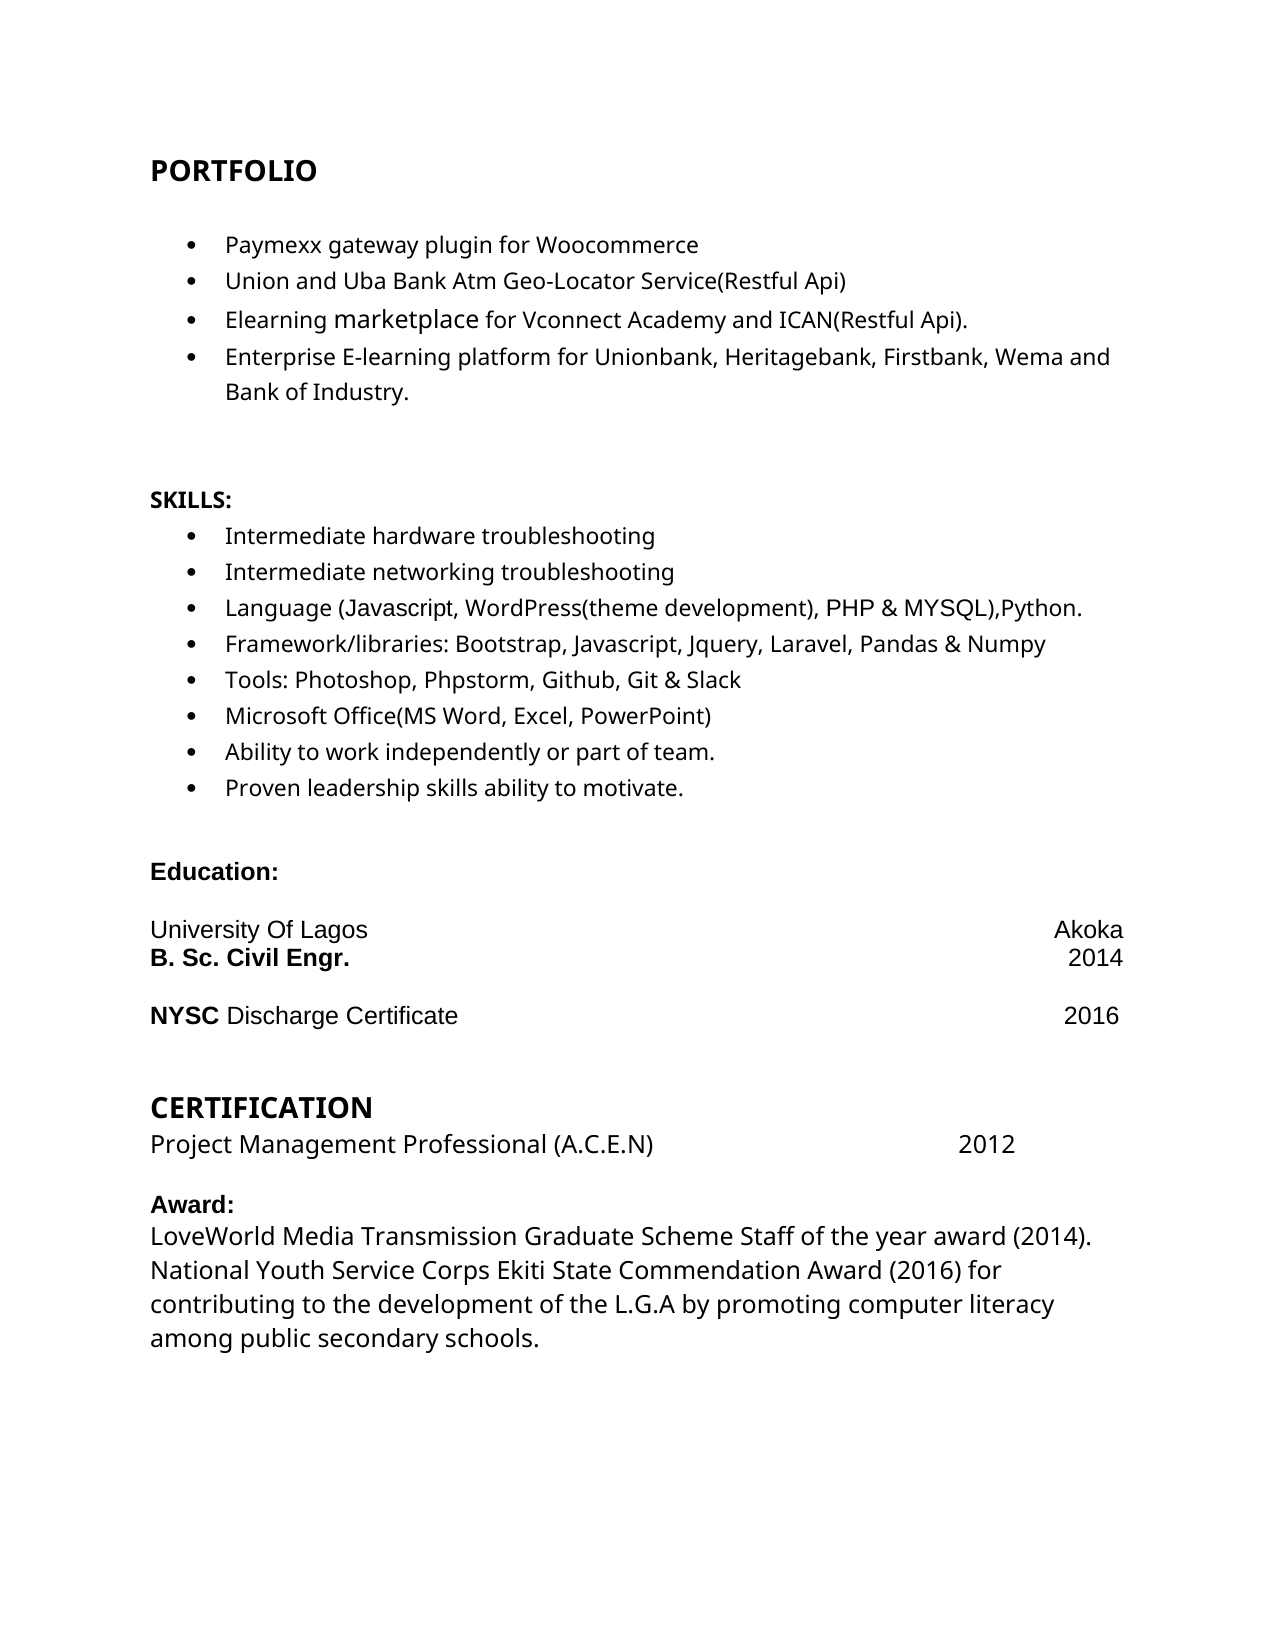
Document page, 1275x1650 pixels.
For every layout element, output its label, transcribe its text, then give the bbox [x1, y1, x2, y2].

text PORTFOLIO [150, 150, 1125, 190]
text B. Sc. Civil Engr. 2014 [150, 943, 1125, 972]
text Education: [150, 857, 1125, 886]
text University Of Lagos Akoka [150, 915, 1125, 943]
list Elearning marketplace for Vconnect Academy and ICAN(Restful Api). [479, 301, 1125, 335]
list Union and Uba Bank Atm Geo-Locator Service(Restful Api) [187, 265, 1125, 297]
text Project Management Professional (A.C.E.N) 2012 [150, 1127, 1125, 1161]
list Paymexx gateway plugin for Woocommerce [187, 229, 1125, 261]
list Elearning marketplace for Vconnect Academy and ICAN(Restful Api). [187, 301, 333, 335]
text NYSC Discharge Certificate 2016 [150, 1001, 1125, 1030]
text CERTIFICATION [150, 1087, 1125, 1127]
list Framework/libraries: Bootstrap, Javascript, Jquery, Laravel, Pandas & Numpy [187, 628, 1125, 659]
list Ability to work independently or part of team. [187, 736, 1125, 767]
list Microsoft Office(MS Word, Excel, PowerPoint) [187, 700, 1125, 731]
list Enterprise E-learning platform for Unionbank, Heritagebank, Firstbank, Wema and Bank of Industry. [187, 340, 1125, 408]
list SKILLS: [150, 484, 1125, 515]
text LoveWorld Media Transmission Graduate Scheme Staff of the year award (2014). [150, 1218, 1125, 1252]
list Intermediate networking troubleshooting [187, 556, 1125, 587]
text National Youth Service Corps Ekiti State Commendation Award (2016) for contributing to the development of the L.G.A by promoting computer literacy among public secondary schools. [150, 1252, 1125, 1355]
list Language (Javascript, WordPress(theme development), PHP & MYSQL),Python. [187, 592, 1125, 623]
list Tools: Photoshop, Phpstorm, Github, Git & Slack [187, 664, 1125, 695]
text Award: [150, 1190, 1125, 1218]
list Proven leadership skills ability to motivate. [187, 772, 1125, 803]
list Intermediate hardware troubleshooting [187, 520, 1125, 551]
